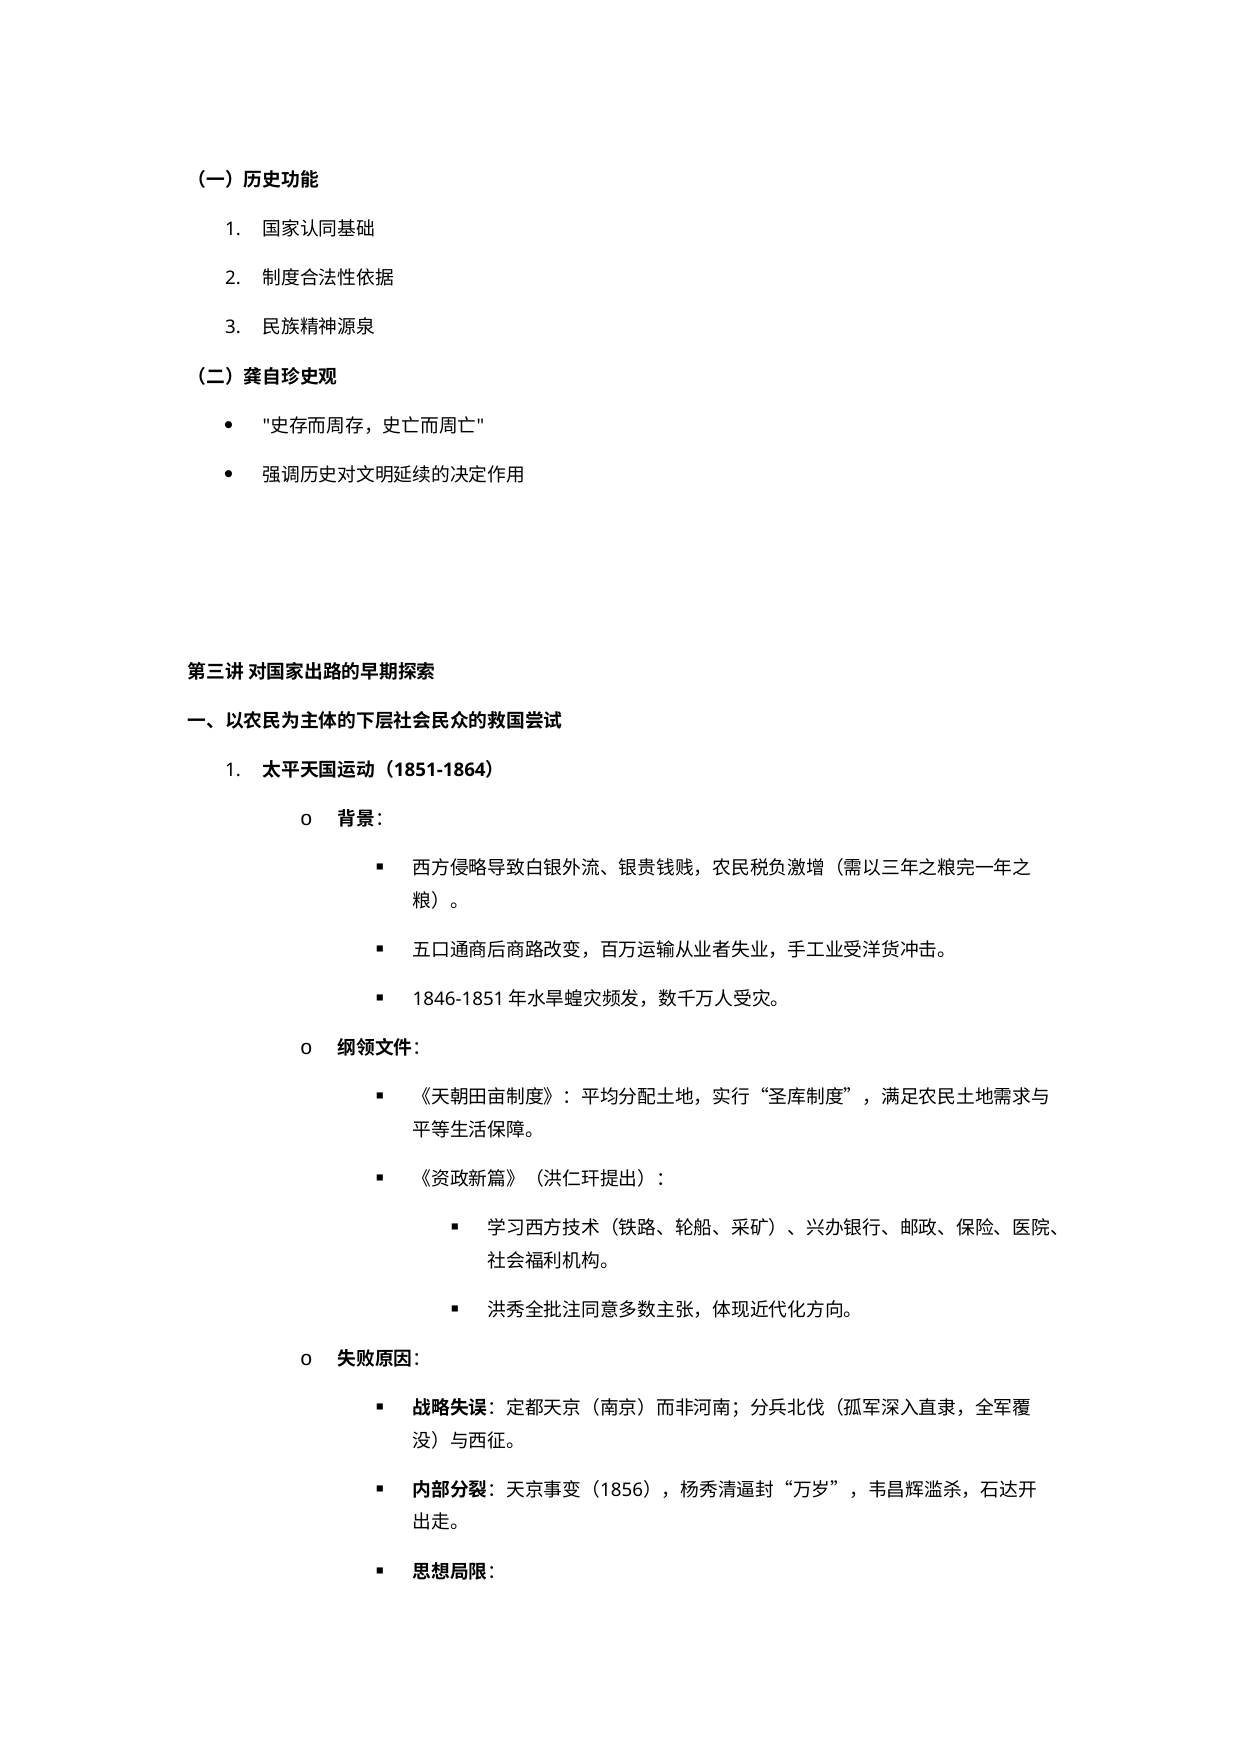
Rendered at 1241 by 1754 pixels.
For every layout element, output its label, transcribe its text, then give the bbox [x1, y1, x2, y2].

list 西方侵略导致白银外流、银贵钱贱，农民税负激增（需以三年之粮完一年之粮）。 [375, 850, 1053, 915]
list 制度合法性依据 [225, 260, 1053, 293]
list 强调历史对文明延续的决定作用 [225, 457, 1053, 489]
text ​​第三讲 对国家出路的早期探索​​ [187, 654, 1053, 686]
list 学习西方技术（铁路、轮船、采矿）、兴办银行、邮政、保险、医院、社会福利机构。 [450, 1210, 1053, 1275]
list "史存而周存，史亡而周亡" [225, 408, 1053, 440]
list 洪秀全批注同意多数主张，体现近代化方向。 [450, 1292, 1053, 1324]
text ​​一、以农民为主体的下层社会民众的救国尝试​​ [187, 703, 1053, 735]
list ​​战略失误​​：定都天京（南京）而非河南；分兵北伐（孤军深入直隶，全军覆没）与西征。 [375, 1390, 1053, 1455]
list 国家认同基础 [225, 211, 1053, 244]
list 《资政新篇》（洪仁玕提出）： [375, 1161, 1053, 1194]
list 《天朝田亩制度》：平均分配土地，实行“圣库制度”，满足农民土地需求与平等生活保障。 [375, 1079, 1053, 1144]
text （一）历史功能 [187, 162, 1053, 194]
list ​​失败原因​​： [300, 1341, 1053, 1374]
list ​​太平天国运动（1851-1864）​​ [225, 752, 1053, 784]
list ​​内部分裂​​：天京事变（1856），杨秀清逼封“万岁”，韦昌辉滥杀，石达开出走。 [375, 1472, 1053, 1537]
text （二）龚自珍史观 [187, 359, 1053, 391]
list 民族精神源泉 [225, 309, 1053, 342]
list ​​纲领文件​​： [300, 1030, 1053, 1063]
list 五口通商后商路改变，百万运输从业者失业，手工业受洋货冲击。 [375, 932, 1053, 964]
list ​​背景​​： [300, 801, 1053, 834]
list 1846-1851年水旱蝗灾频发，数千万人受灾。 [375, 981, 1053, 1014]
list ​​思想局限​​： [375, 1554, 1053, 1586]
